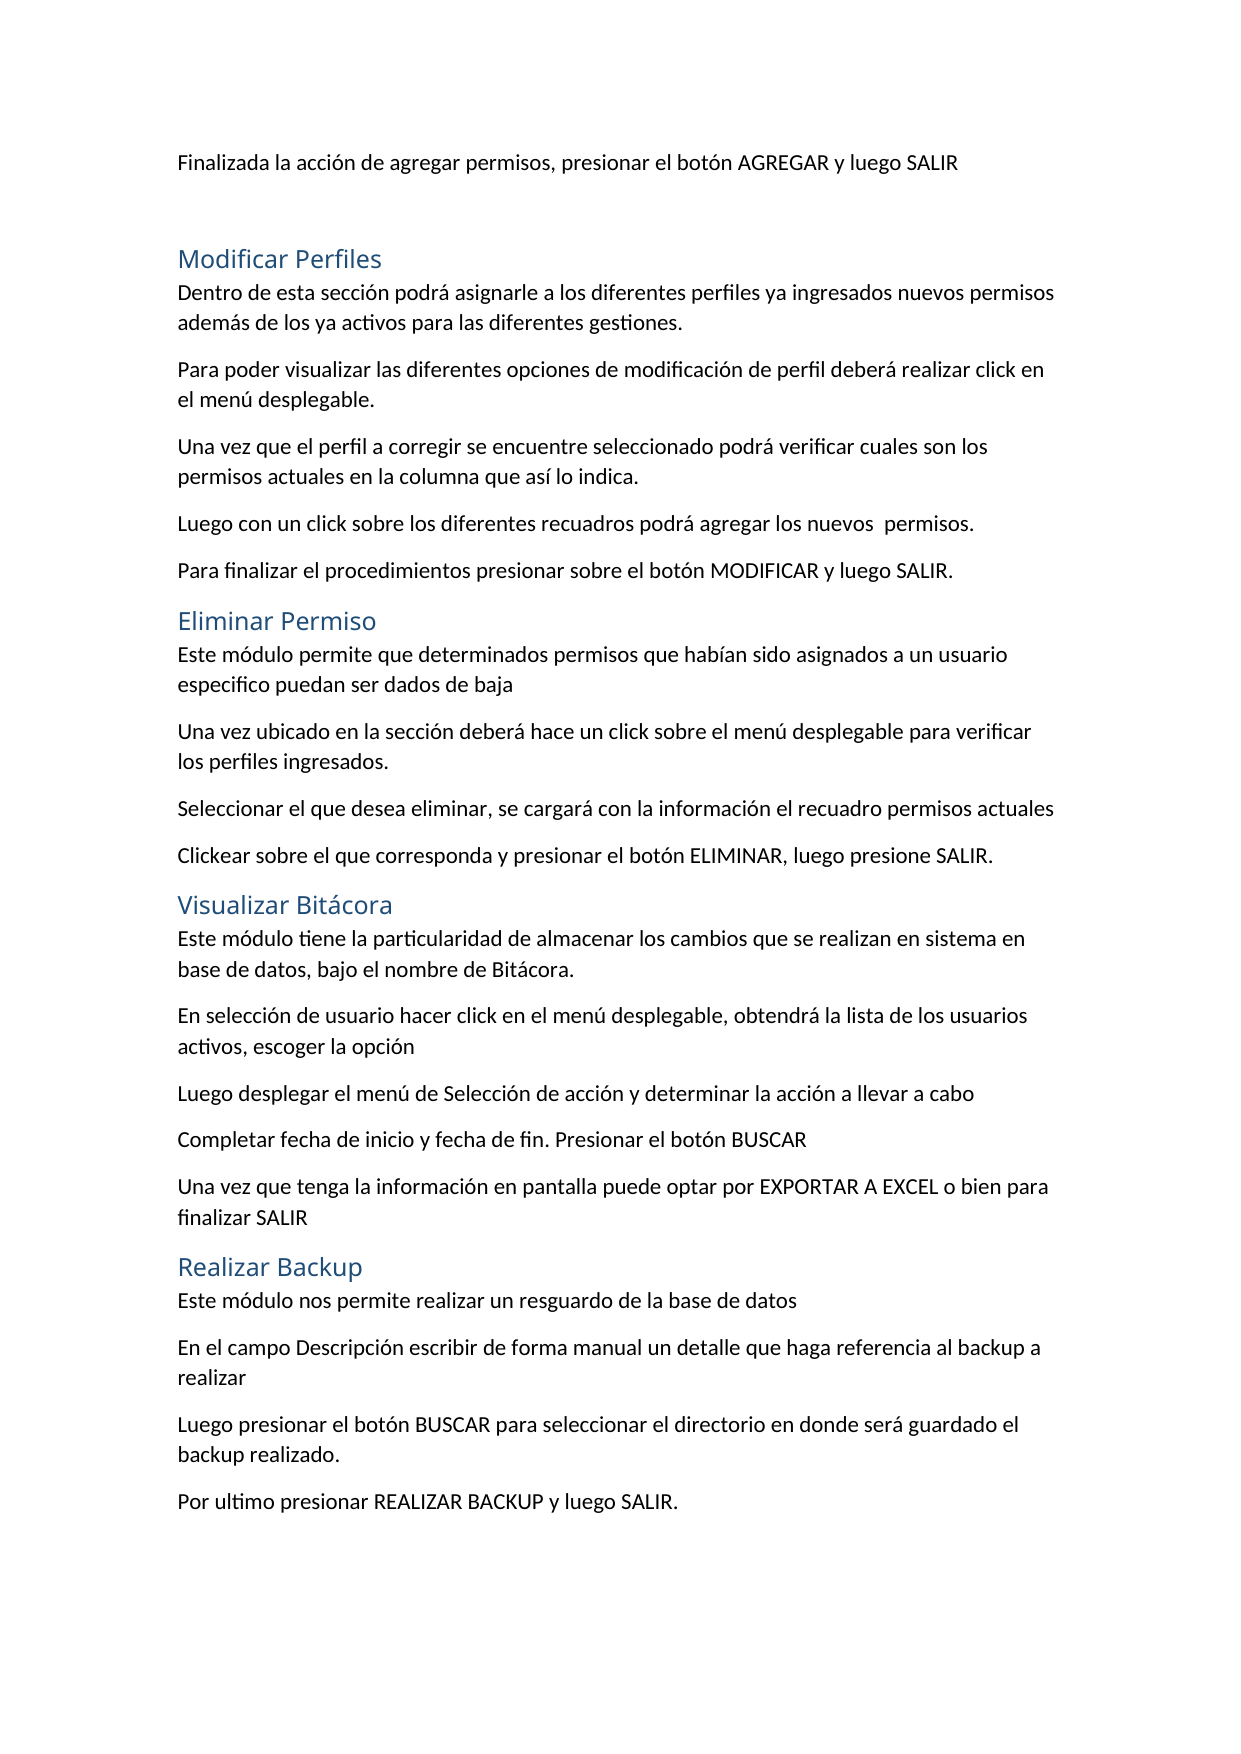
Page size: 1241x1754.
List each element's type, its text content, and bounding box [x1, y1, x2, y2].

text En el campo Descripción escribir de forma manual un detalle que haga referencia al backup a realizar [177, 1333, 1063, 1391]
text Para finalizar el procedimientos presionar sobre el botón MODIFICAR y luego SALIR. [177, 556, 1063, 584]
text Clickear sobre el que corresponda y presionar el botón ELIMINAR, luego presione SALIR. [177, 841, 1063, 869]
text En selección de usuario hacer click en el menú desplegable, obtendrá la lista de los usuarios activos, escoger la opción [177, 1002, 1063, 1060]
text Para poder visualizar las diferentes opciones de modificación de perfil deberá realizar click en el menú desplegable. [177, 355, 1063, 413]
text Completar fecha de inicio y fecha de fin. Presionar el botón BUSCAR [177, 1126, 1063, 1154]
text Finalizada la acción de agregar permisos, presionar el botón AGREGAR y luego SALIR [177, 148, 1063, 176]
text Seleccionar el que desea eliminar, se cargará con la información el recuadro permisos actuales [177, 794, 1063, 822]
subtitle Modificar Perfiles [177, 241, 1063, 275]
text Una vez ubicado en la sección deberá hace un click sobre el menú desplegable para verificar los perfiles ingresados. [177, 717, 1063, 775]
subtitle Eliminar Permiso [177, 603, 1063, 637]
text Este módulo permite que determinados permisos que habían sido asignados a un usuario especifico puedan ser dados de baja [177, 640, 1063, 698]
text Por ultimo presionar REALIZAR BACKUP y luego SALIR. [177, 1487, 1063, 1515]
text Una vez que el perfil a corregir se encuentre seleccionado podrá verificar cuales son los permisos actuales en la columna que así lo indica. [177, 432, 1063, 491]
subtitle Realizar Backup [177, 1249, 1063, 1284]
text Este módulo nos permite realizar un resguardo de la base de datos [177, 1286, 1063, 1314]
text Luego presionar el botón BUSCAR para seleccionar el directorio en donde será guardado el backup realizado. [177, 1410, 1063, 1468]
subtitle Visualizar Bitácora [177, 888, 1063, 922]
text Una vez que tenga la información en pantalla puede optar por EXPORTAR A EXCEL o bien para finalizar SALIR [177, 1172, 1063, 1231]
text Luego desplegar el menú de Selección de acción y determinar la acción a llevar a cabo [177, 1079, 1063, 1107]
text Luego con un click sobre los diferentes recuadros podrá agregar los nuevos permisos. [177, 509, 1063, 537]
text Dentro de esta sección podrá asignarle a los diferentes perfiles ya ingresados nuevos permisos además de los ya activos para las diferentes gestiones. [177, 278, 1063, 336]
text Este módulo tiene la particularidad de almacenar los cambios que se realizan en sistema en base de datos, bajo el nombre de Bitácora. [177, 924, 1063, 983]
